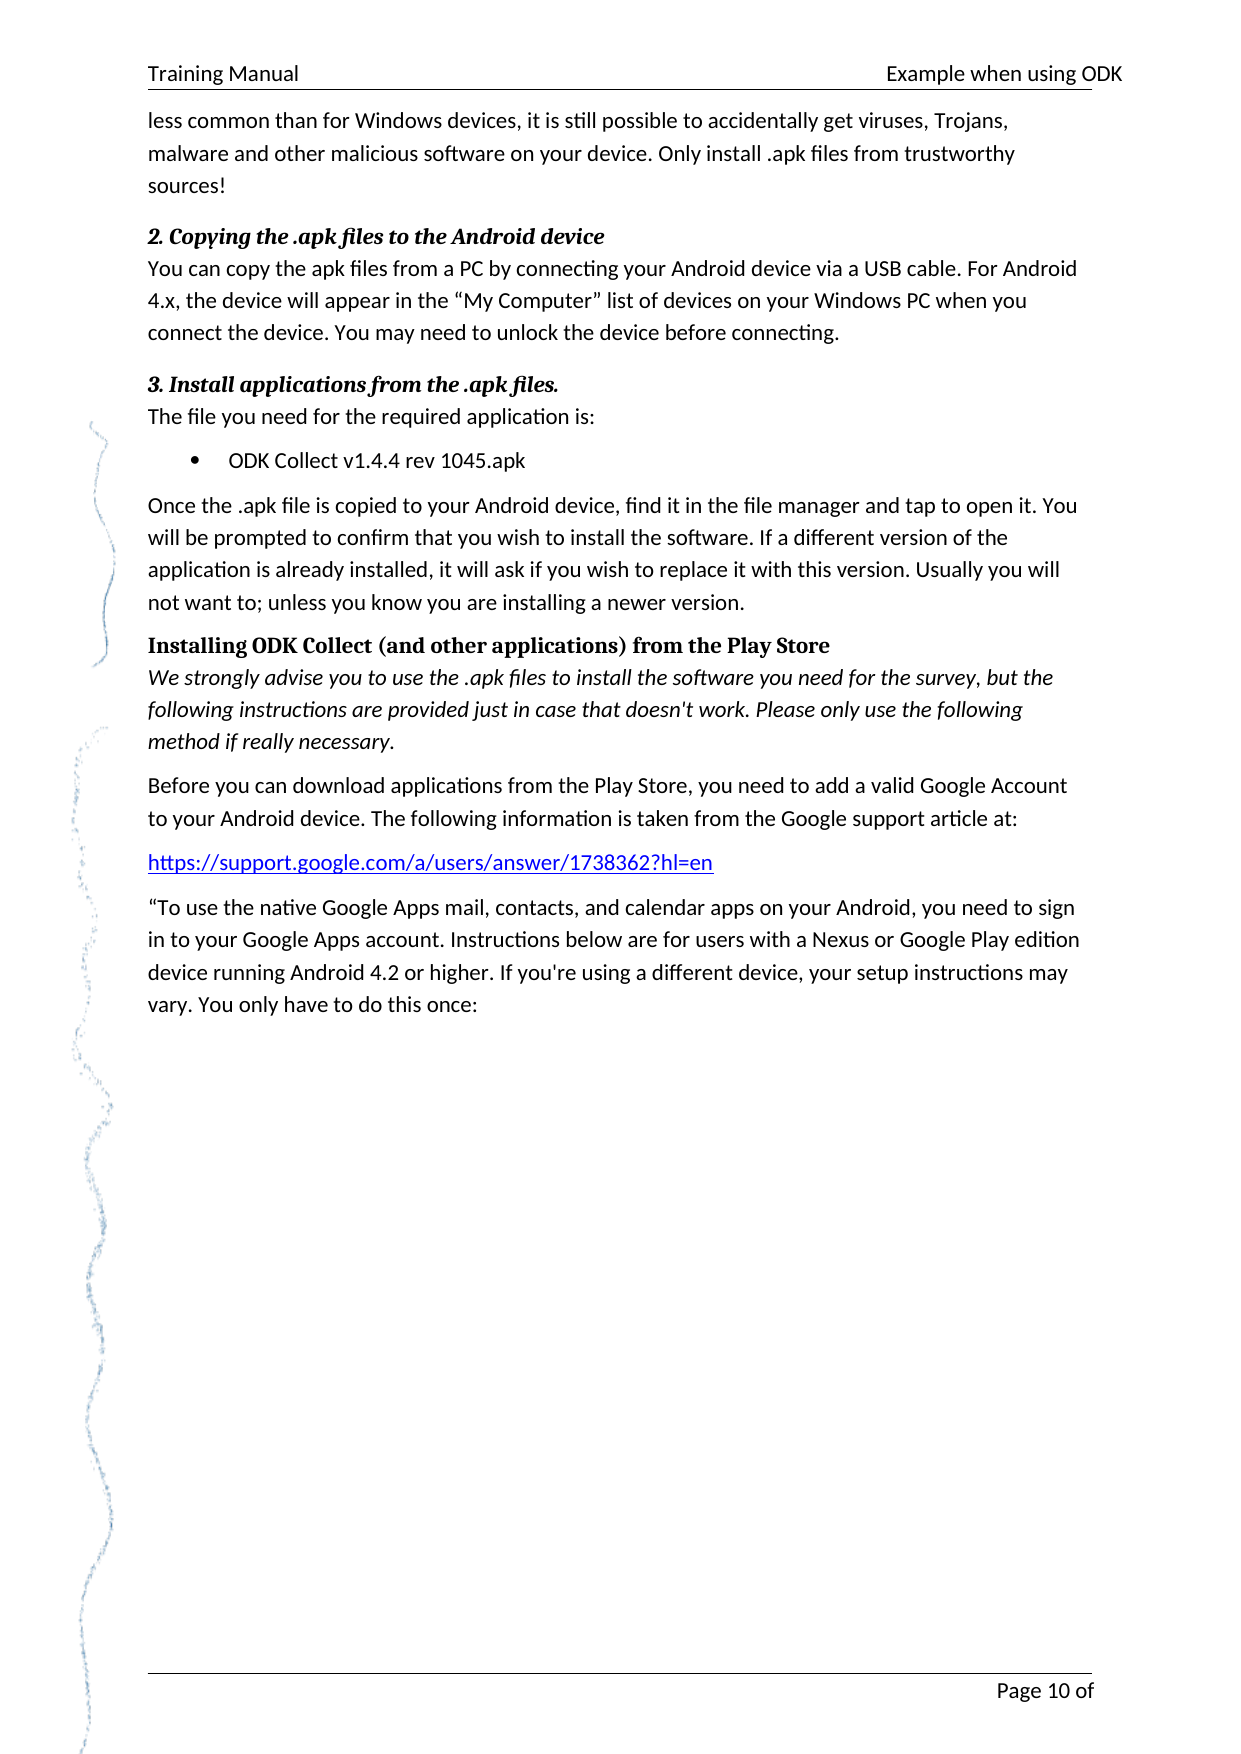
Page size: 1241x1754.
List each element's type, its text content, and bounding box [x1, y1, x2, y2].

text You can copy the apk files from a PC by connecting your Android device via a USB cable. For Android 4.x, the device will appear in the “My Computer” list of devices on your Windows PC when you connect the device. You may need to unlock the device before connecting. [148, 254, 1092, 347]
text We strongly advise you to use the .apk files to install the software you need for the survey, but the following instructions are provided just in case that doesn't work. Please only use the following method if really necessary. [148, 663, 1092, 755]
text Before you can download applications from the Play Store, you need to add a valid Google Account to your Android device. The following information is taken from the Google support article at: [148, 772, 1092, 832]
subtitle Installing ODK Collect (and other applications) from the Play Store [148, 632, 1092, 659]
subtitle 2. Copying the .apk files to the Android device [148, 224, 1092, 250]
list ODK Collect v1.4.4 rev 1045.apk [191, 446, 1092, 474]
text Once the .apk file is copied to your Android device, find it in the file manager and tap to open it. You will be prompted to confirm that you wish to install the software. If a different version of the application is already installed, it will ask if you wish to replace it with this version. Usually you will not want to; unless you know you are installing a newer version. [148, 491, 1092, 616]
text “To use the native Google Apps mail, contacts, and calendar apps on your Android, you need to sign in to your Google Apps account. Instructions below are for users with a Nexus or Google Play edition device running Android 4.2 or higher. If you're using a different device, your setup instructions may vary. You only have to do this once: [148, 893, 1092, 1018]
subtitle 3. Install applications from the .apk files. [148, 372, 1092, 398]
text The file you need for the required application is: [148, 402, 1092, 430]
text https://support.google.com/a/users/answer/1738362?hl=en [148, 848, 1092, 877]
picture [85, 405, 119, 685]
picture [53, 718, 114, 1754]
